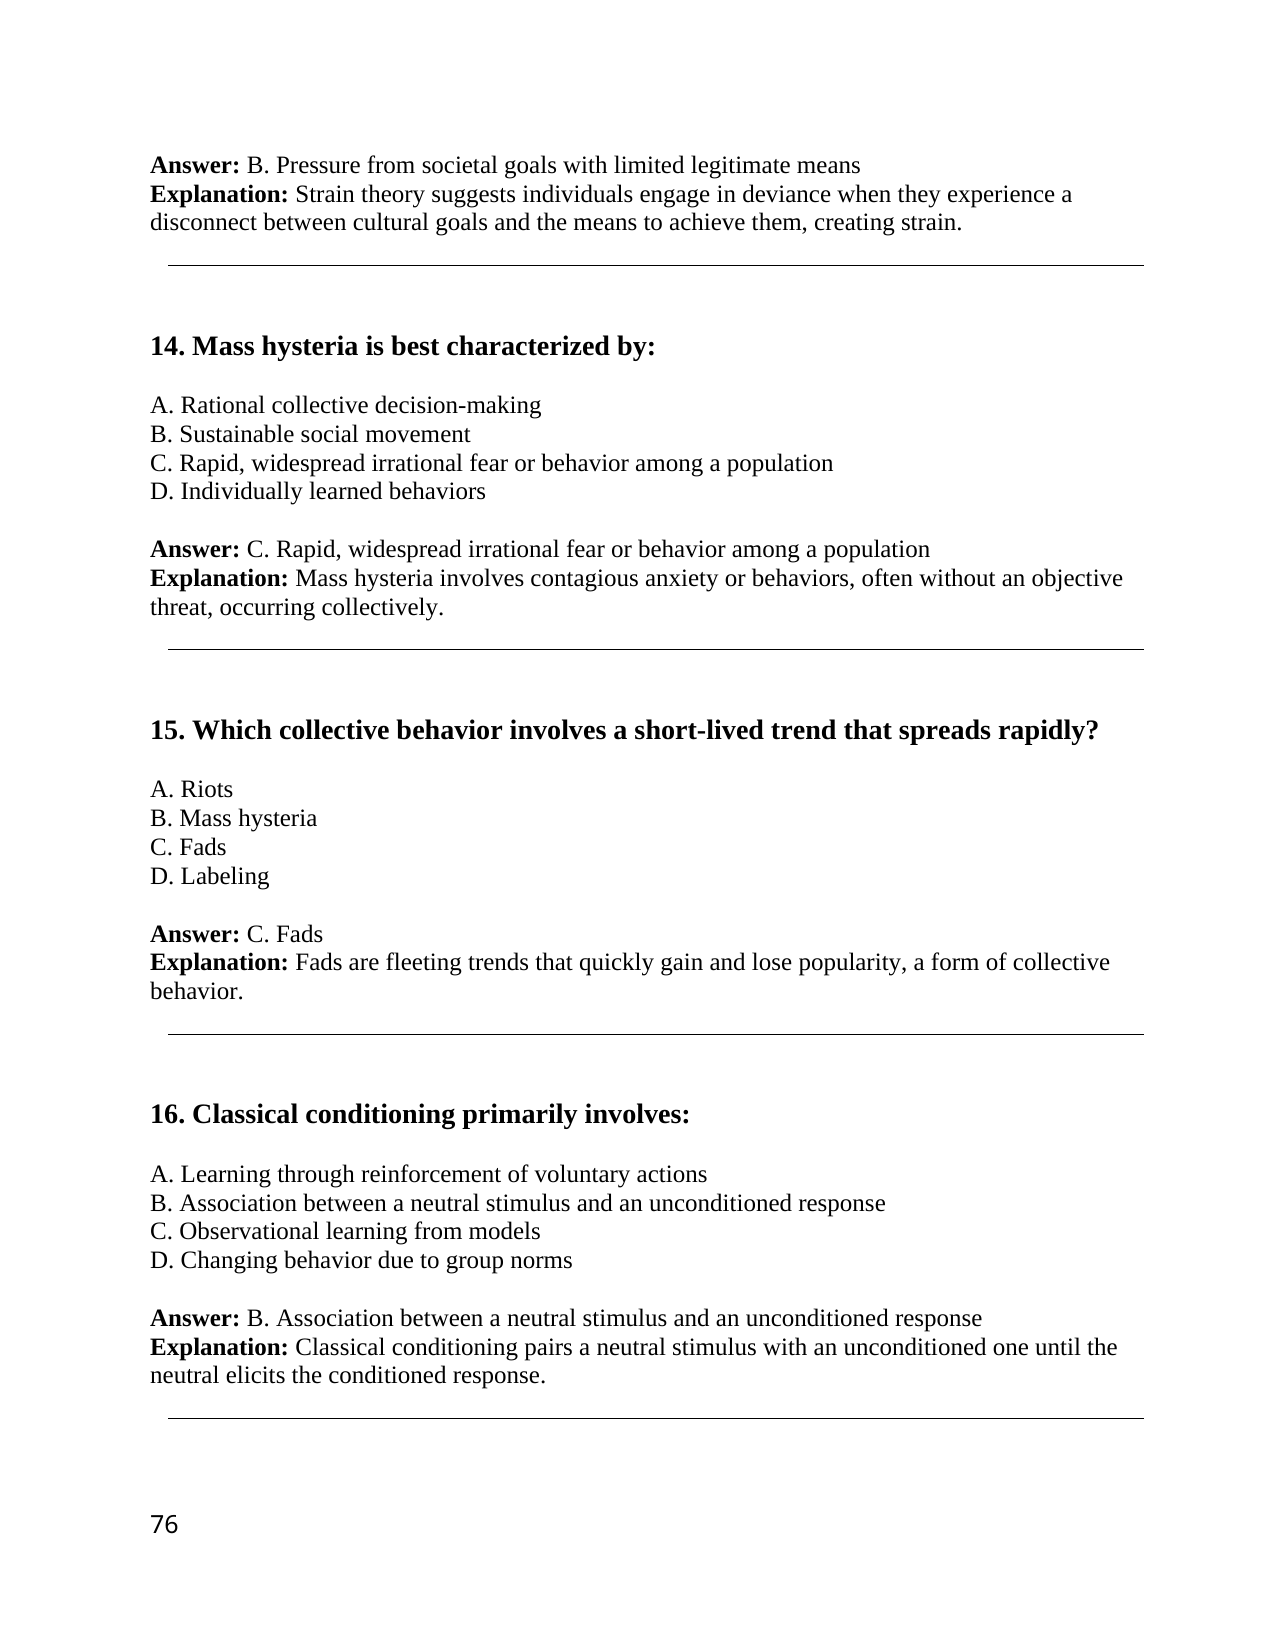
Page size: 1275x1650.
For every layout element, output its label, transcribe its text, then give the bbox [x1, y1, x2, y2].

text 16. Classical conditioning primarily involves: [150, 1097, 1125, 1130]
text Answer: B. Pressure from societal goals with limited legitimate means Explanation: Strain theory suggests individuals engage in deviance when they experience a disconnect between cultural goals and the means to achieve them, creating strain. [150, 150, 1125, 236]
text Answer: C. Fads Explanation: Fads are fleeting trends that quickly gain and lose popularity, a form of collective behavior. [150, 919, 1125, 1005]
text 15. Which collective behavior involves a short-lived trend that spreads rapidly? [150, 713, 1125, 745]
text Answer: B. Association between a neutral stimulus and an unconditioned response Explanation: Classical conditioning pairs a neutral stimulus with an unconditioned one until the neutral elicits the conditioned response. [150, 1303, 1125, 1389]
text A. Learning through reinforcement of voluntary actions B. Association between a neutral stimulus and an unconditioned response C. Observational learning from models D. Changing behavior due to group norms [150, 1159, 1125, 1274]
text A. Rational collective decision-making B. Sustainable social movement C. Rapid, widespread irrational fear or behavior among a population D. Individually learned behaviors [150, 390, 1125, 505]
text Answer: C. Rapid, widespread irrational fear or behavior among a population Explanation: Mass hysteria involves contagious anxiety or behaviors, often without an objective threat, occurring collectively. [150, 534, 1125, 621]
text A. Riots B. Mass hysteria C. Fads D. Labeling [150, 774, 1125, 889]
text 14. Mass hysteria is best characterized by: [150, 329, 1125, 361]
